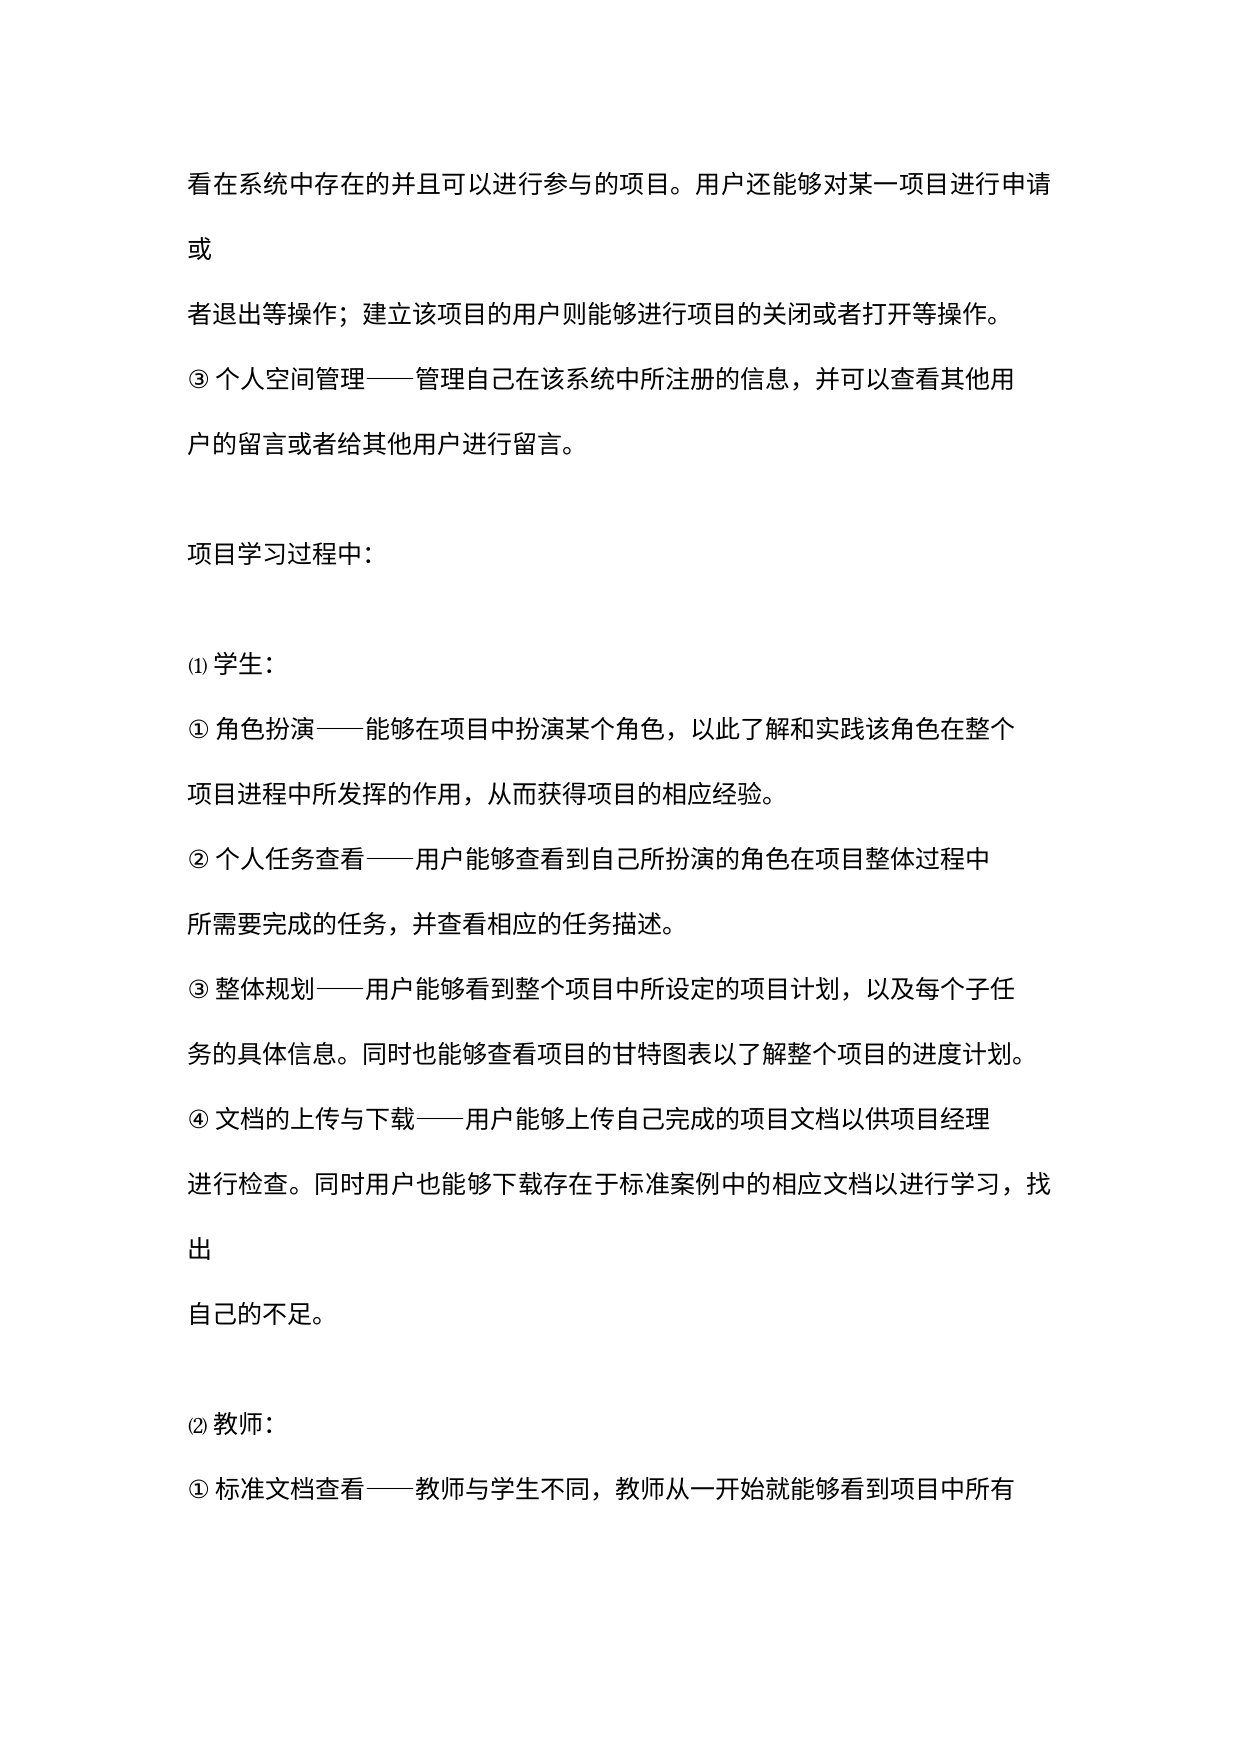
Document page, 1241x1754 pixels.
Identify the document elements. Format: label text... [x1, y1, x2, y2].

text ①角色扮演——能够在项目中扮演某个角色，以此了解和实践该角色在整个 [187, 695, 1053, 760]
text 务的具体信息。同时也能够查看项目的甘特图表以了解整个项目的进度计划。 [187, 1020, 1053, 1085]
text ③个人空间管理——管理自己在该系统中所注册的信息，并可以查看其他用 [187, 345, 1053, 410]
text 户的留言或者给其他用户进行留言。 [187, 410, 1053, 475]
text 者退出等操作；建立该项目的用户则能够进行项目的关闭或者打开等操作。 [187, 280, 1053, 345]
text 所需要完成的任务，并查看相应的任务描述。 [187, 890, 1053, 955]
text 看在系统中存在的并且可以进行参与的项目。用户还能够对某一项目进行申请或 [187, 150, 1053, 280]
text ①标准文档查看——教师与学生不同，教师从一开始就能够看到项目中所有 [187, 1455, 1053, 1520]
text 项目进程中所发挥的作用，从而获得项目的相应经验。 [187, 760, 1053, 825]
text ④文档的上传与下载——用户能够上传自己完成的项目文档以供项目经理 [187, 1085, 1053, 1150]
text 自己的不足。 [187, 1280, 1053, 1345]
text 项目学习过程中： [187, 520, 1053, 585]
text ②个人任务查看——用户能够查看到自己所扮演的角色在项目整体过程中 [187, 825, 1053, 890]
text 进行检查。同时用户也能够下载存在于标准案例中的相应文档以进行学习，找出 [187, 1150, 1053, 1280]
text ③整体规划——用户能够看到整个项目中所设定的项目计划，以及每个子任 [187, 955, 1053, 1020]
text ⑴学生： [187, 630, 1053, 695]
text ⑵教师： [187, 1390, 1053, 1455]
